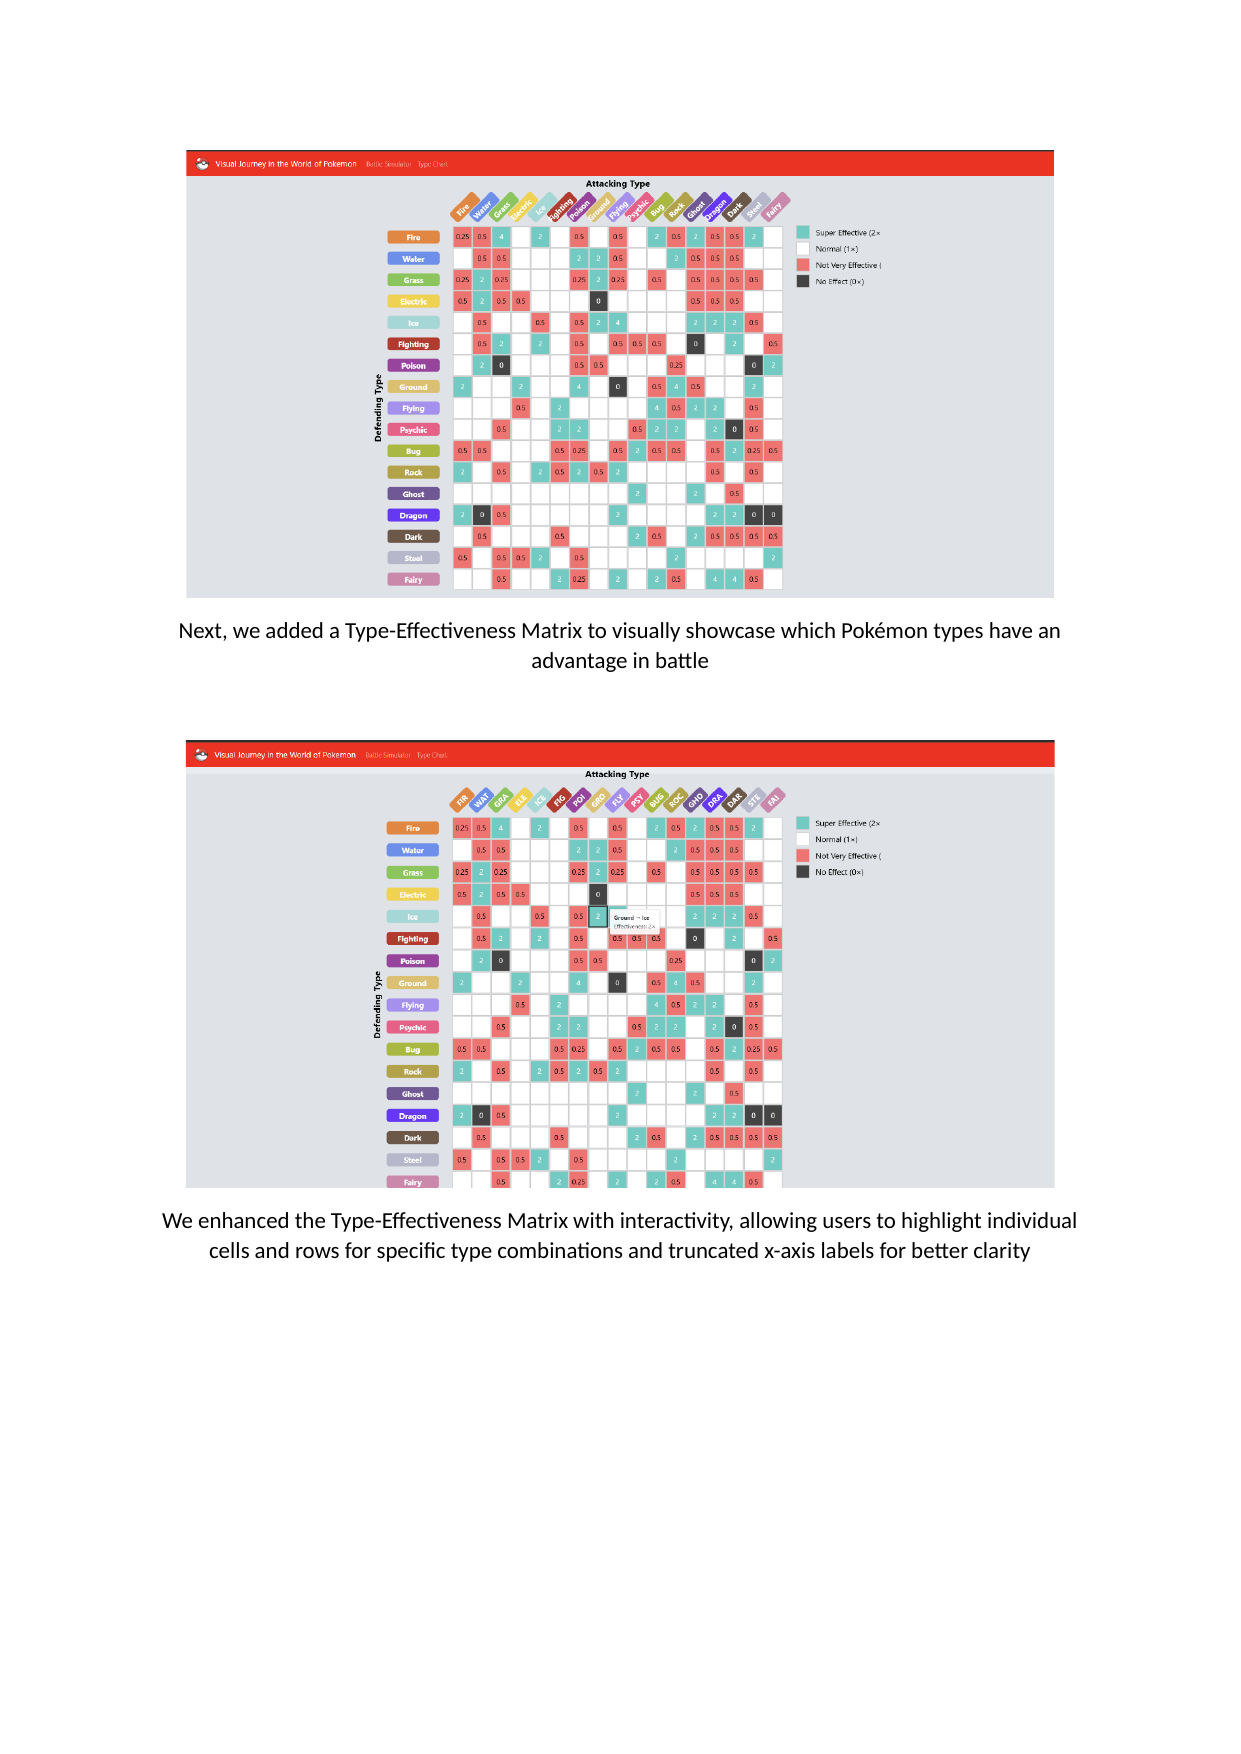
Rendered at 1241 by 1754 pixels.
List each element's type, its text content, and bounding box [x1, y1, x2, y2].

text Next, we added a Type-Effectiveness Matrix to visually showcase which Pokémon types have an advantage in battle [150, 616, 1090, 674]
picture [186, 150, 1054, 598]
picture [185, 740, 1055, 1188]
text We enhanced the Type-Effectiveness Matrix with interactivity, allowing users to highlight individual cells and rows for specific type combinations and truncated x-axis labels for better clarity [150, 1206, 1090, 1264]
